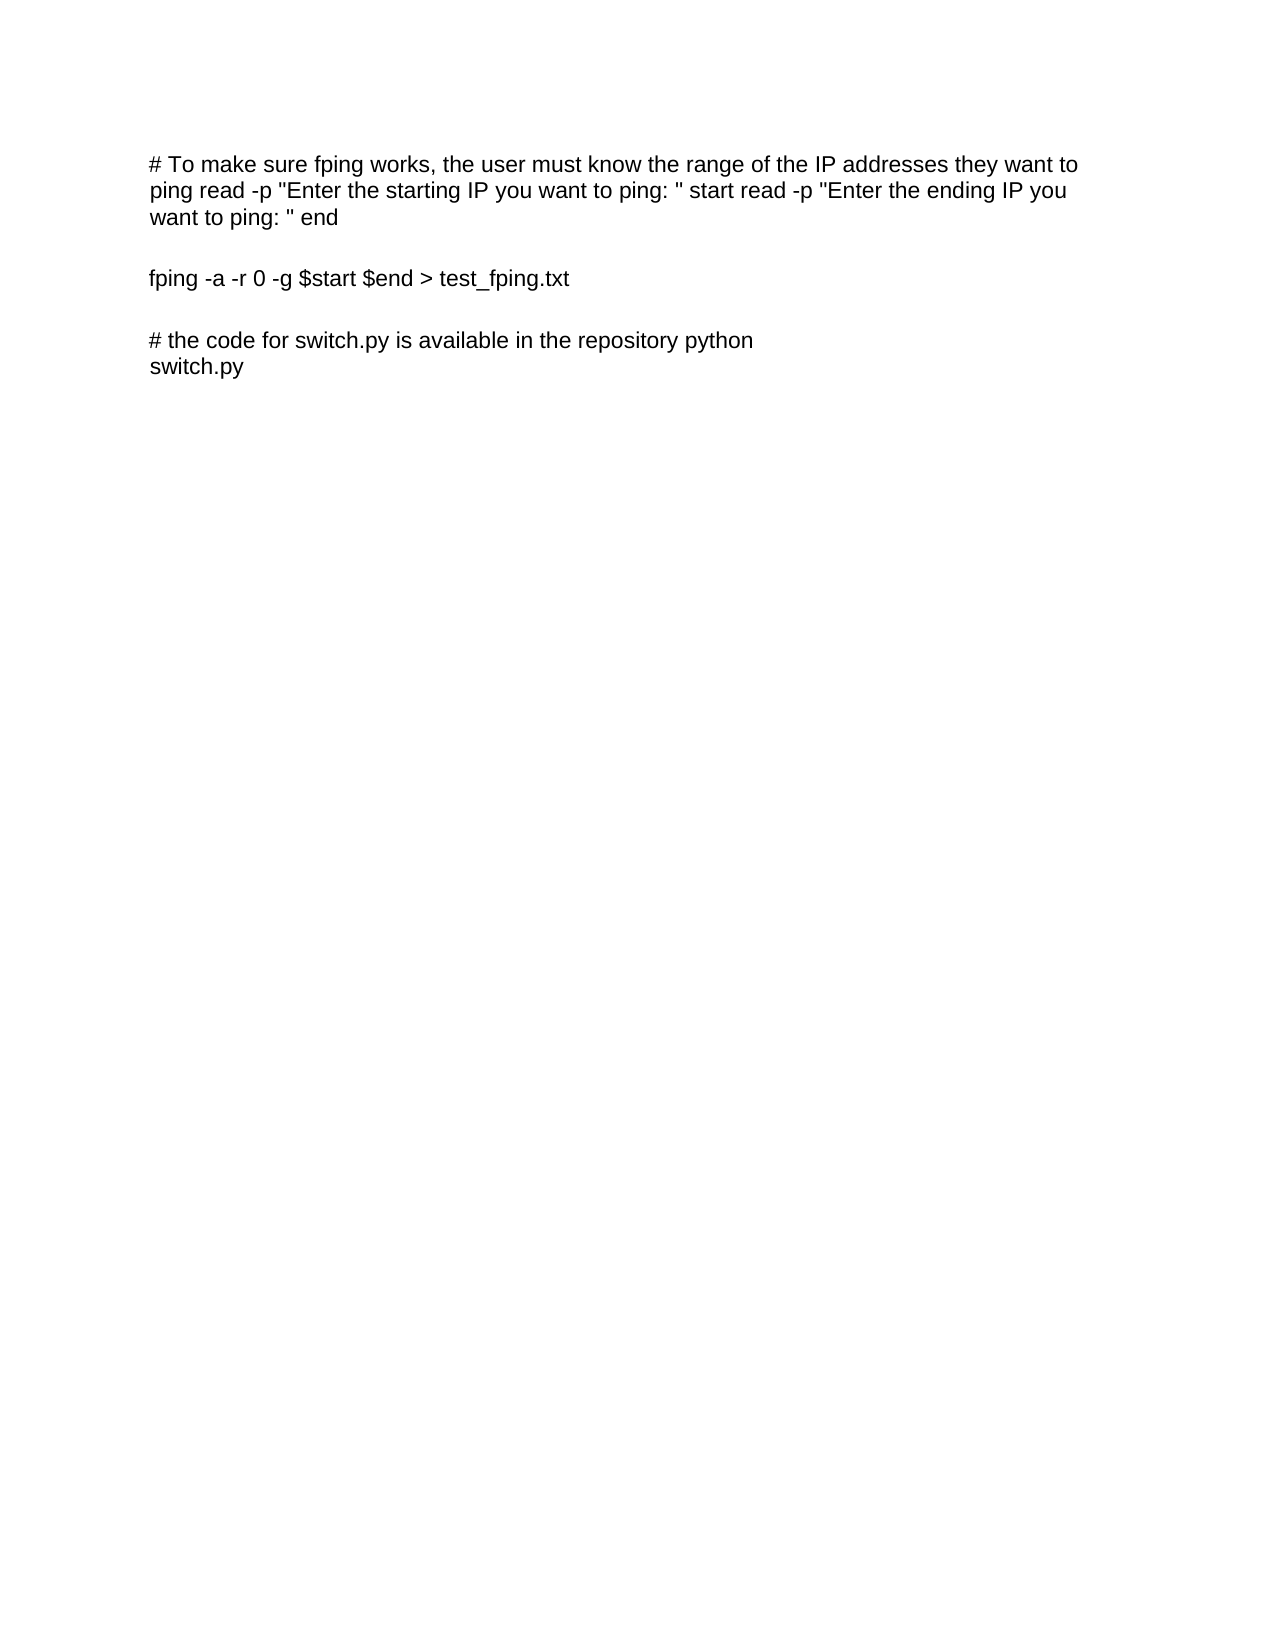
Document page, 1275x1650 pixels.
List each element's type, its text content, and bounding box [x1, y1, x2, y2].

text fping -a -r 0 -g $start $end > test_fping.txt [148, 265, 1130, 292]
text # To make sure fping works, the user must know the range of the IP addresses they want to ping read -p "Enter the starting IP you want to ping: " start read -p "Enter the ending IP you want to ping: " end [148, 151, 1086, 230]
text # the code for switch.py is available in the repository python switch.py [148, 327, 755, 379]
